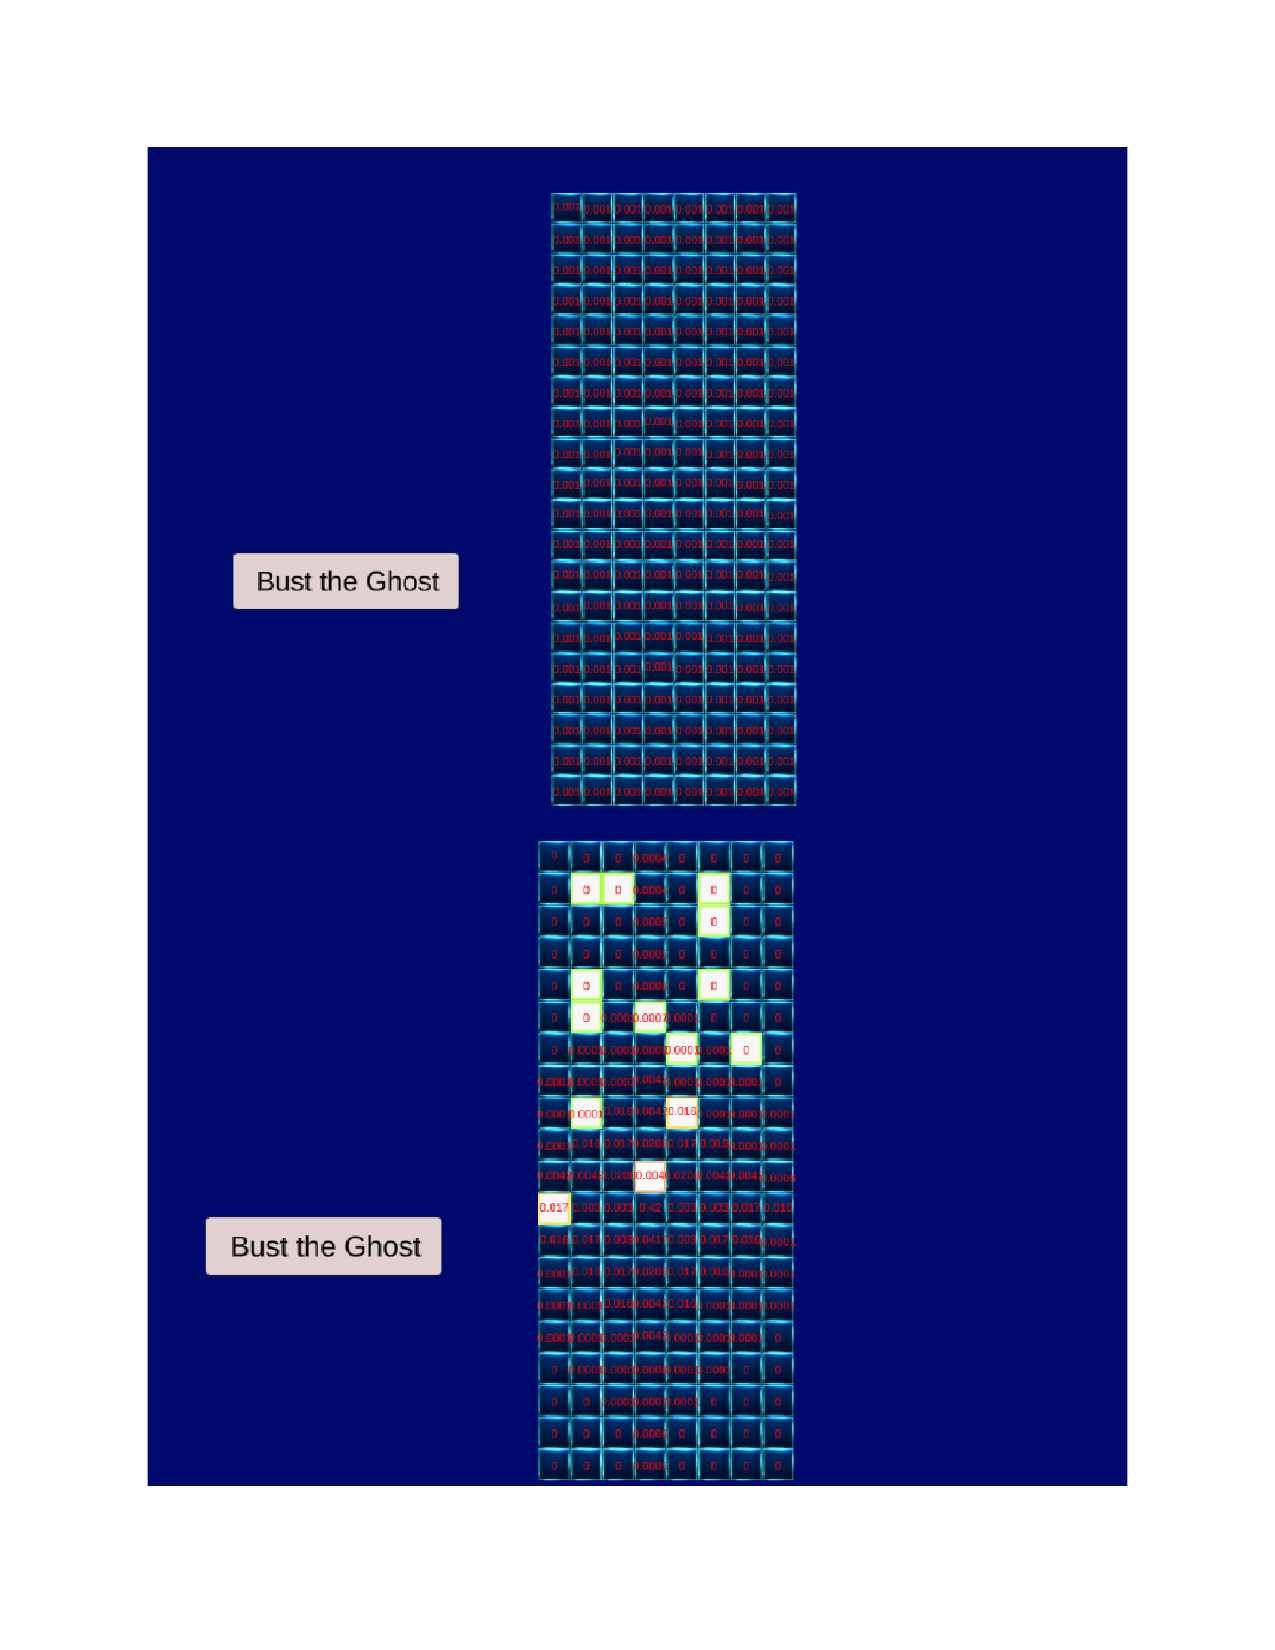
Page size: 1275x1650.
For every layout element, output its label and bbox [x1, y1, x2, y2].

picture [147, 147, 1128, 1486]
